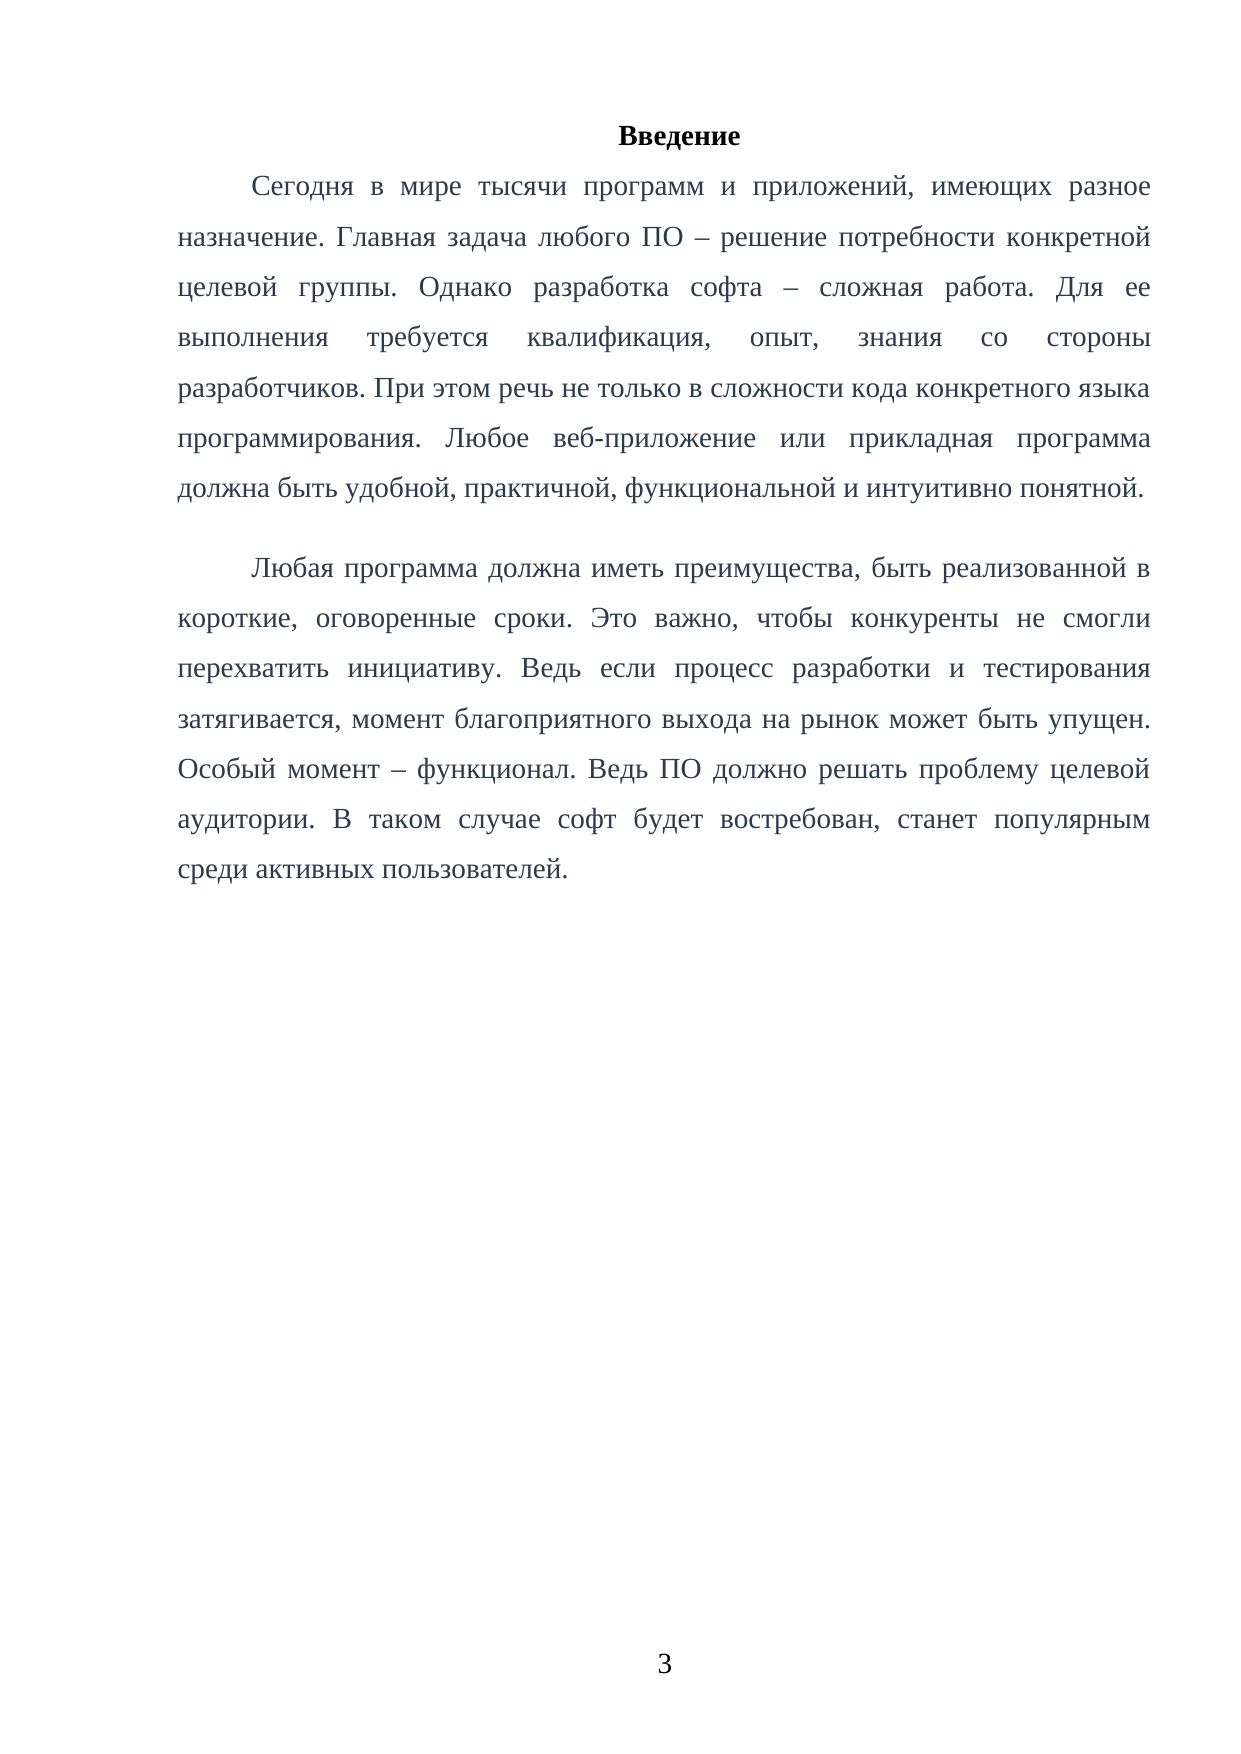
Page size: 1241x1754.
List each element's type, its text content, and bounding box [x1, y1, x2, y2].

text Введение [177, 118, 1181, 152]
text Любая программа должна иметь преимущества, быть реализованной в короткие, оговоренные сроки. Это важно, чтобы конкуренты не смогли перехватить инициативу. Ведь если процесс разработки и тестирования затягивается, момент благоприятного выхода на рынок может быть упущен. Особый момент – функционал. Ведь ПО должно решать проблему целевой аудитории. В таком случае софт будет востребован, станет популярным среди активных пользователей. [177, 550, 1152, 885]
text Сегодня в мире тысячи программ и приложений, имеющих разное назначение. Главная задача любого ПО – решение потребности конкретной целевой группы. Однако разработка софта – сложная работа. Для ее выполнения требуется квалификация, опыт, знания со стороны разработчиков. При этом речь не только в сложности кода конкретного языка программирования. Любое веб-приложение или прикладная программа должна быть удобной, практичной, функциональной и интуитивно понятной. [177, 168, 1152, 504]
